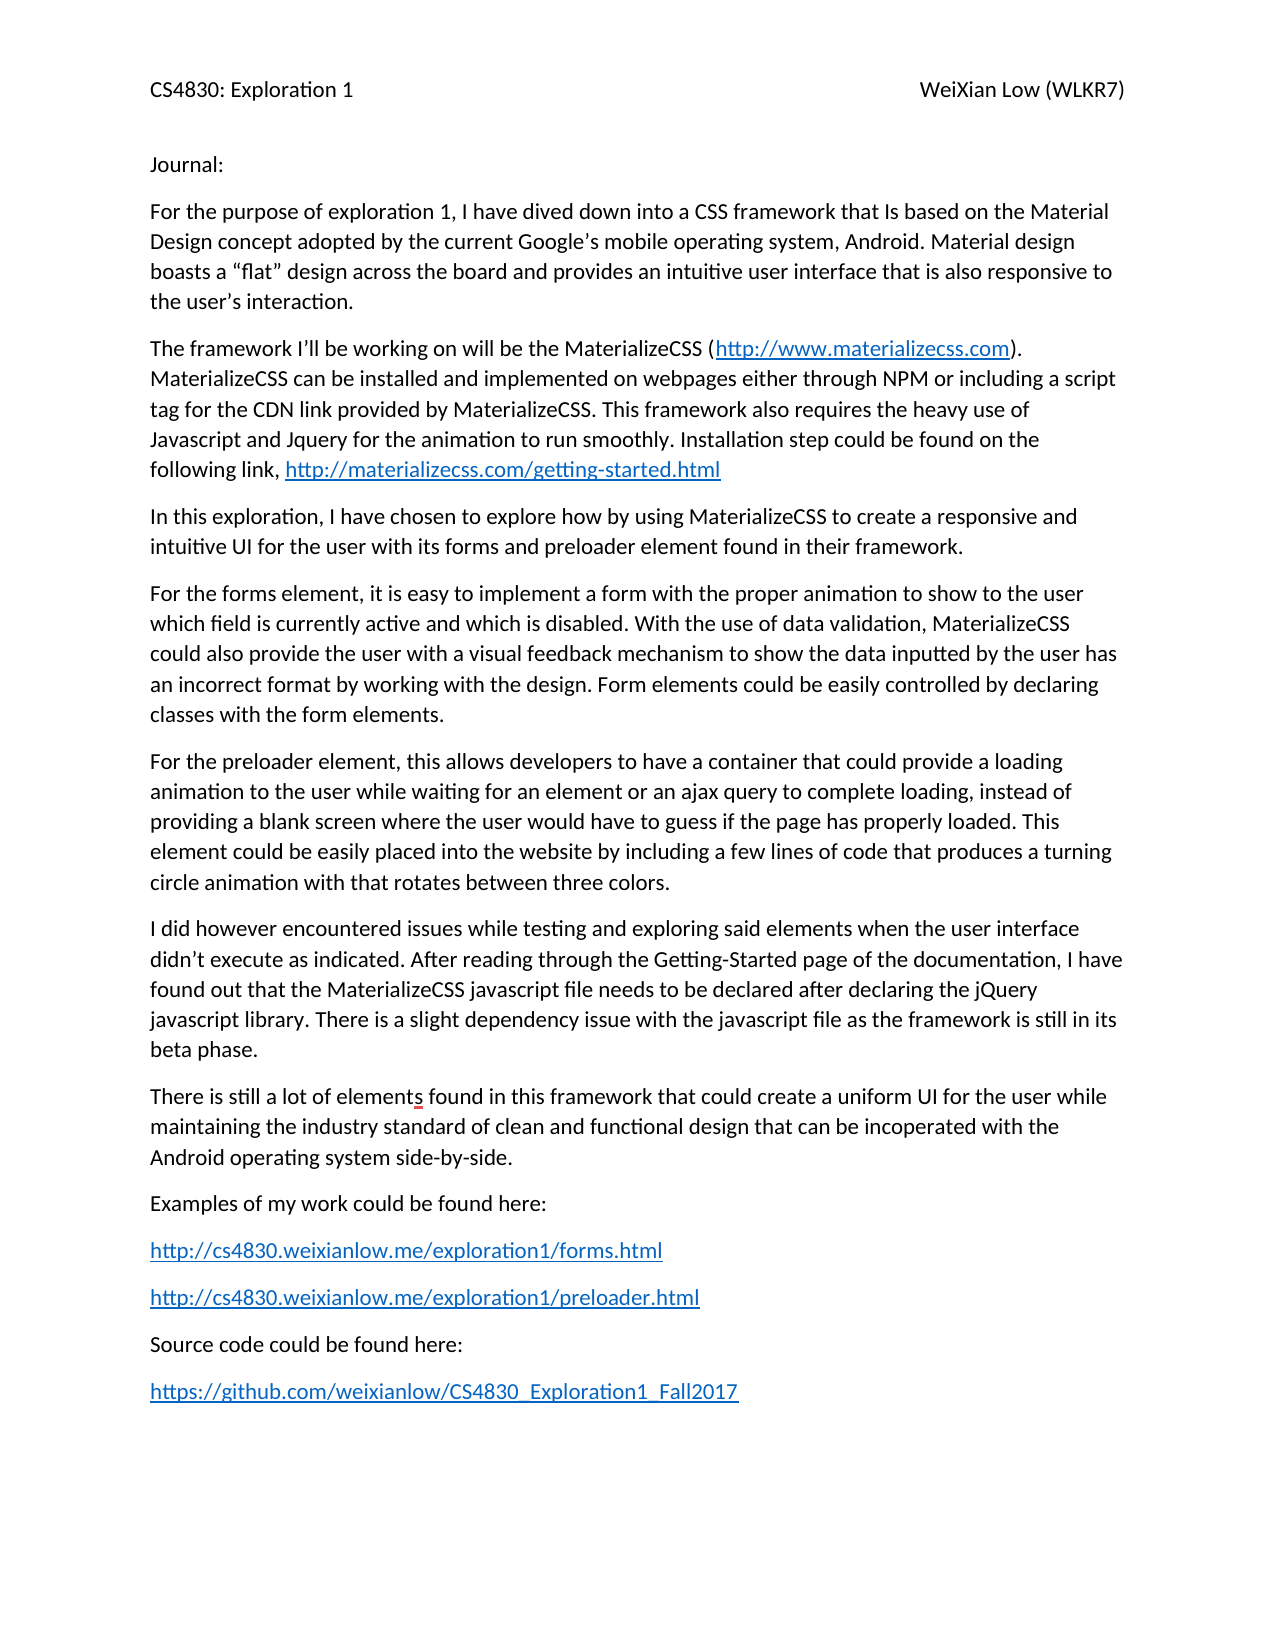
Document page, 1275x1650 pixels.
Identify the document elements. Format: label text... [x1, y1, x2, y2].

text For the preloader element, this allows developers to have a container that could provide a loading animation to the user while waiting for an element or an ajax query to complete loading, instead of providing a blank screen where the user would have to guess if the page has properly loaded. This element could be easily placed into the website by including a few lines of code that produces a turning circle animation with that rotates between three colors. [150, 747, 1125, 896]
text http://cs4830.weixianlow.me/exploration1/preloader.html [150, 1283, 1125, 1311]
text Source code could be found here: [150, 1330, 1125, 1358]
text In this exploration, I have chosen to explore how by using MaterializeCSS to create a responsive and intuitive UI for the user with its forms and preloader element found in their framework. [150, 502, 1125, 560]
text Journal: [150, 150, 1125, 178]
text Examples of my work could be found here: [150, 1189, 1125, 1218]
text There is still a lot of elements found in this framework that could create a uniform UI for the user while maintaining the industry standard of clean and functional design that can be incoperated with the Android operating system side-by-side. [150, 1082, 1125, 1171]
text https://github.com/weixianlow/CS4830_Exploration1_Fall2017 [150, 1377, 1125, 1405]
text For the forms element, it is easy to implement a form with the proper animation to show to the user which field is currently active and which is disabled. With the use of data validation, MaterializeCSS could also provide the user with a visual feedback mechanism to show the data inputted by the user has an incorrect format by working with the design. Form elements could be easily controlled by declaring classes with the form elements. [150, 579, 1125, 728]
text The framework I’ll be working on will be the MaterializeCSS (http://www.materializecss.com). MaterializeCSS can be installed and implemented on webpages either through NPM or including a script tag for the CDN link provided by MaterializeCSS. This framework also requires the heavy use of Javascript and Jquery for the animation to run smoothly. Installation step could be found on the following link, http://materializecss.com/getting-started.html [150, 334, 1125, 483]
text I did however encountered issues while testing and exploring said elements when the user interface didn’t execute as indicated. After reading through the Getting-Started page of the documentation, I have found out that the MaterializeCSS javascript file needs to be declared after declaring the jQuery javascript library. There is a slight dependency issue with the javascript file as the framework is still in its beta phase. [150, 914, 1125, 1063]
text http://cs4830.weixianlow.me/exploration1/forms.html [150, 1236, 1125, 1264]
text For the purpose of exploration 1, I have dived down into a CSS framework that Is based on the Material Design concept adopted by the current Google’s mobile operating system, Android. Material design boasts a “flat” design across the board and provides an intuitive user interface that is also responsive to the user’s interaction. [150, 197, 1125, 316]
